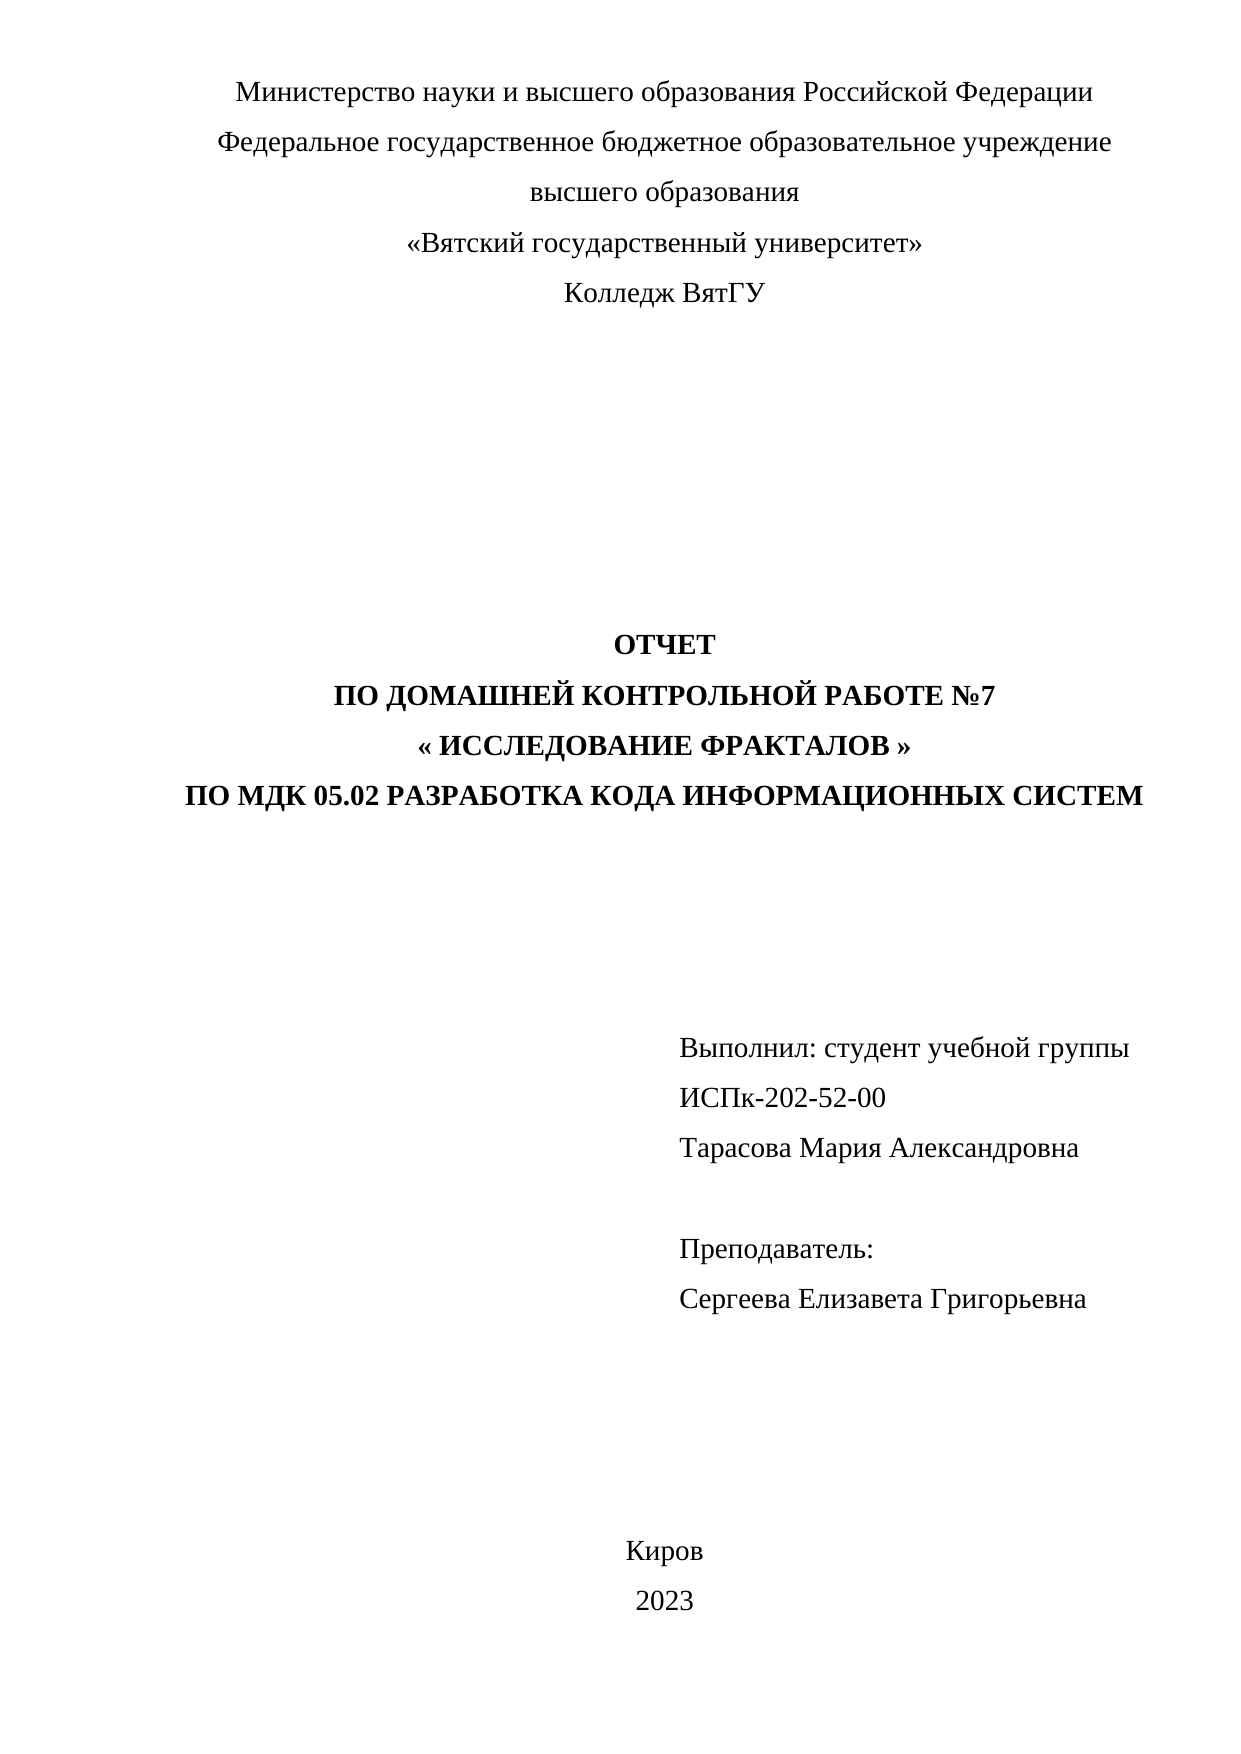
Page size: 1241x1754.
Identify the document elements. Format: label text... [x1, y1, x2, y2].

text « ИССЛЕДОВАНИЕ ФРАКТАЛОВ » [177, 728, 1152, 761]
text ПО МДК 05.02 РАЗРАБОТКА КОДА ИНФОРМАЦИОННЫХ СИСТЕМ [177, 778, 1152, 812]
text Преподаватель: [679, 1231, 1152, 1264]
text Министерство науки и высшего образования Российской Федерации [177, 74, 1152, 107]
text Тарасова Мария Александровна [679, 1130, 1152, 1164]
text ПО ДОМАШНЕЙ КОНТРОЛЬНОЙ РАБОТЕ №7 [177, 678, 1152, 711]
text 2023 [177, 1583, 1152, 1617]
text высшего образования [177, 174, 1152, 208]
text Федеральное государственное бюджетное образовательное учреждение [177, 124, 1152, 158]
text Колледж ВятГУ [177, 275, 1152, 309]
text Сергеева Елизавета Григорьевна [679, 1281, 1152, 1315]
text Выполнил: студент учебной группы [679, 1030, 1152, 1063]
text ИСПк-202-52-00 [679, 1080, 1152, 1114]
text «Вятский государственный университет» [177, 225, 1152, 258]
text Киров [177, 1533, 1152, 1566]
text ОТЧЕТ [177, 627, 1152, 661]
